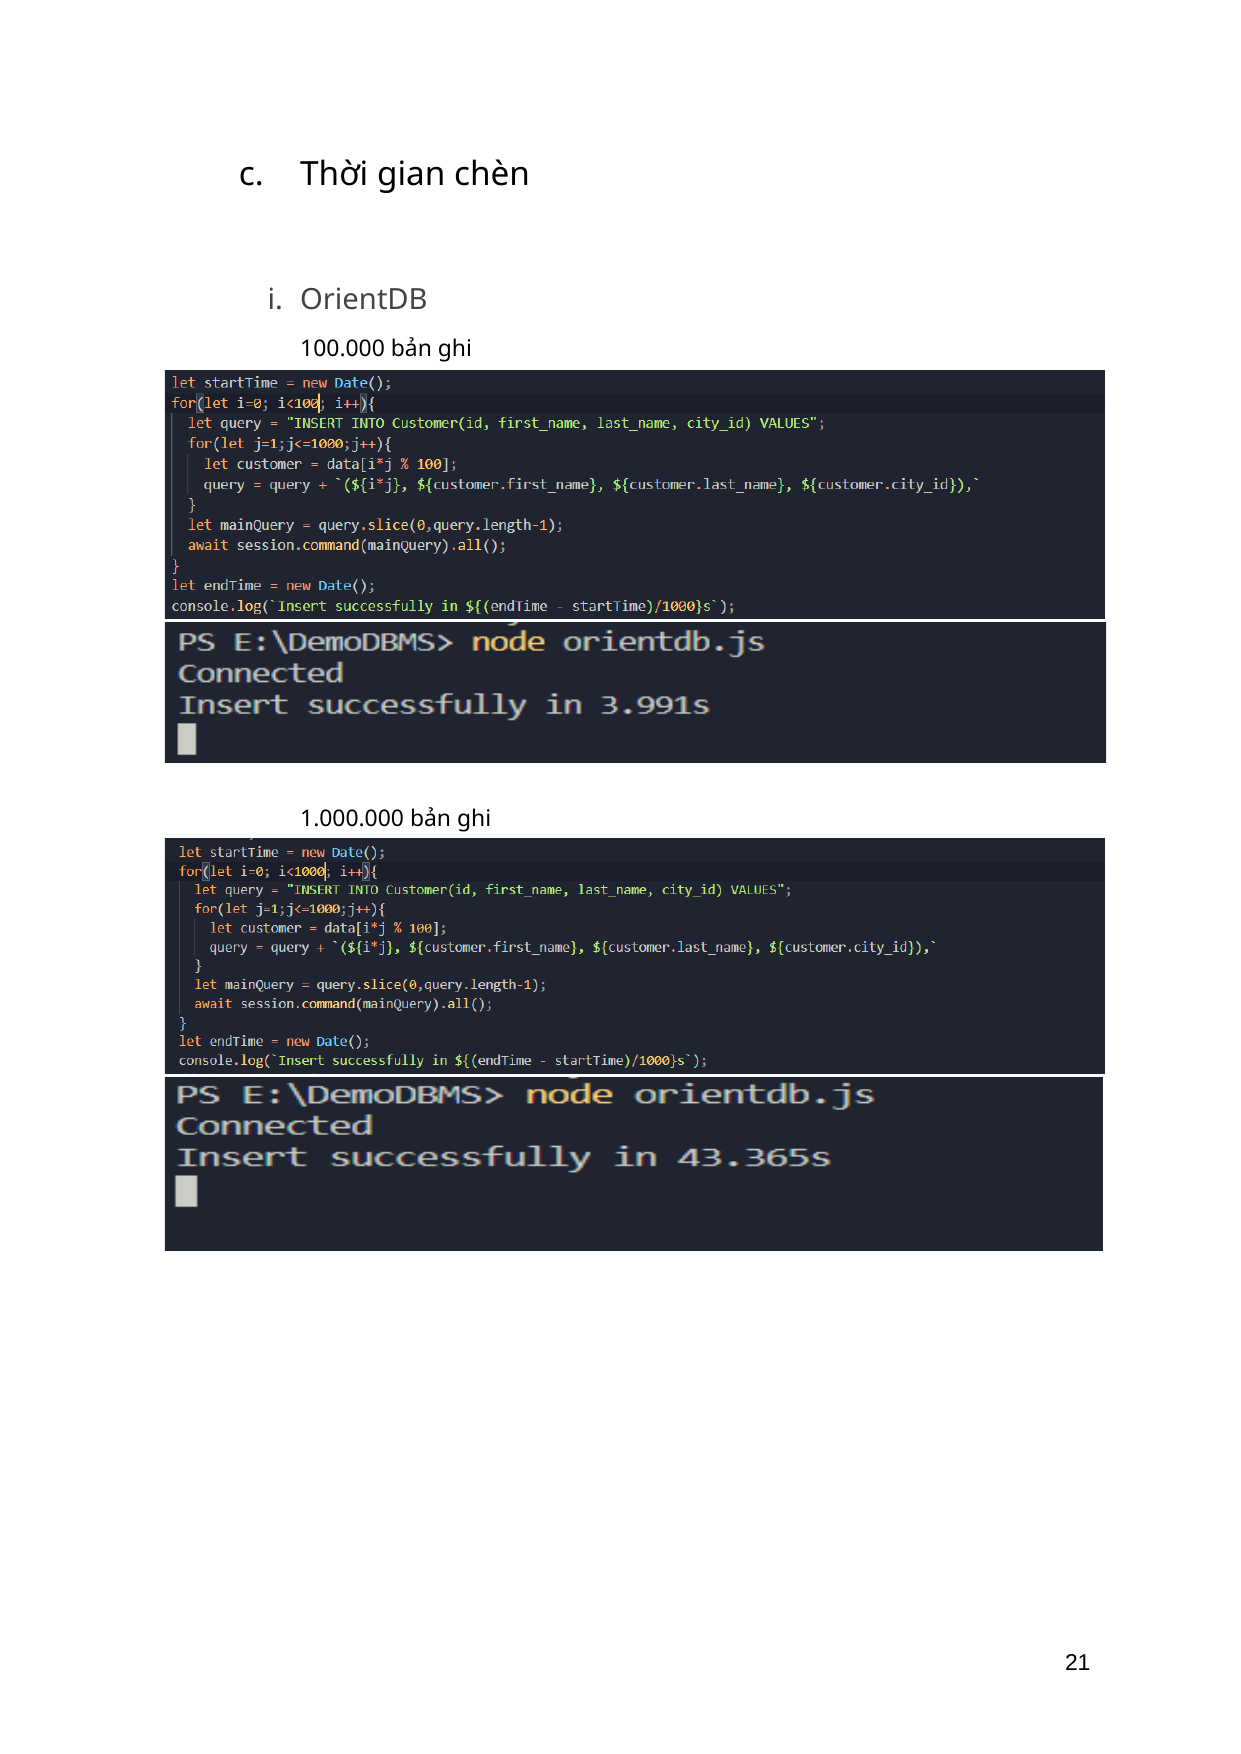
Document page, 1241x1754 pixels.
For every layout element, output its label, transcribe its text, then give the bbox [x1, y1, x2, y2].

text 100.000 bản ghi [238, 332, 1090, 363]
picture [164, 622, 1107, 763]
picture [164, 1077, 1103, 1251]
picture [164, 370, 1105, 619]
picture [164, 838, 1105, 1074]
text 1.000.000 bản ghi [238, 802, 1090, 834]
subtitle OrientDB [238, 278, 1090, 318]
subtitle Thời gian chèn [239, 150, 1090, 195]
